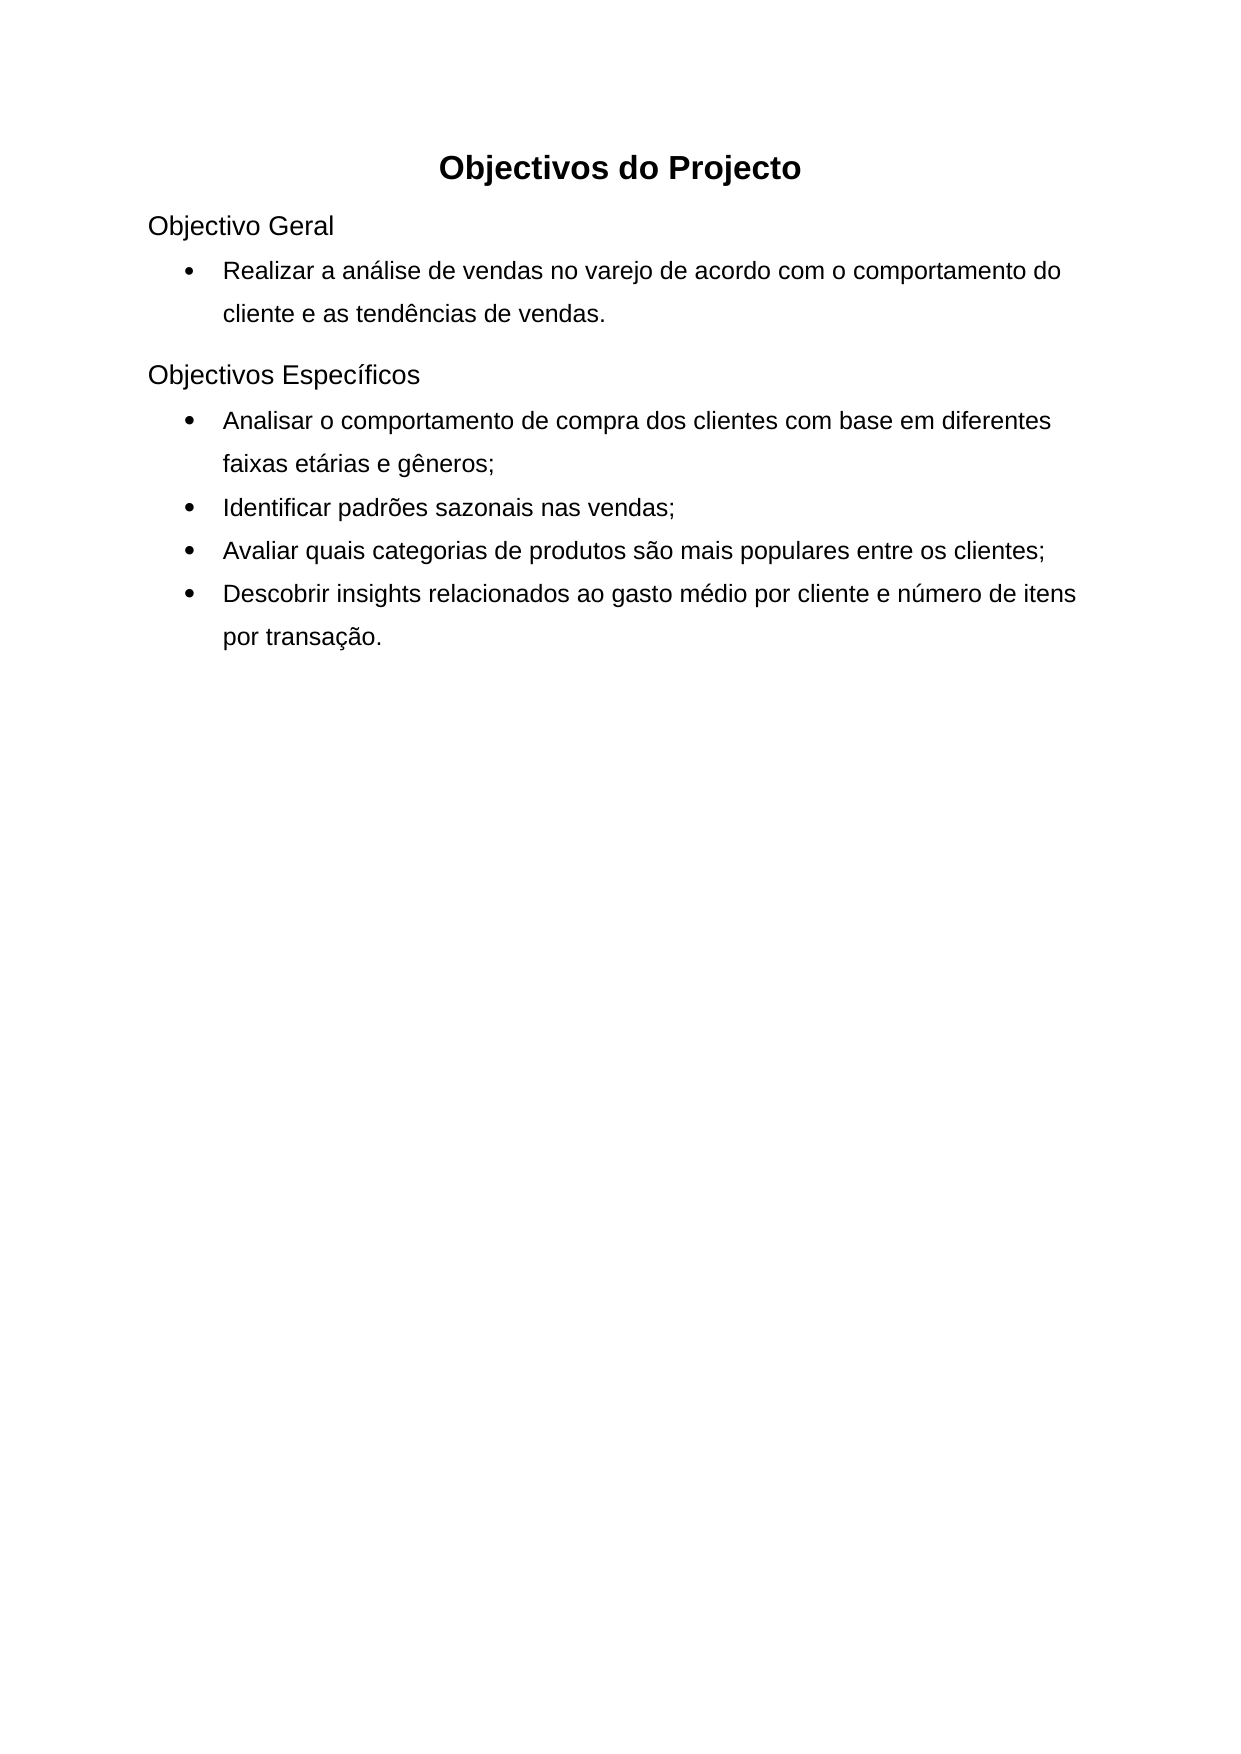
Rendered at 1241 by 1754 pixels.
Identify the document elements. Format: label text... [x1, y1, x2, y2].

subtitle Objectivos do Projecto [148, 148, 1092, 186]
list Descobrir insights relacionados ao gasto médio por cliente e número de itens por transação. [185, 579, 1092, 651]
list Analisar o comportamento de compra dos clientes com base em diferentes faixas etárias e gêneros; [185, 406, 1092, 478]
subtitle Objectivo Geral [148, 209, 1092, 241]
list Identificar padrões sazonais nas vendas; [185, 492, 1092, 521]
subtitle Objectivos Específicos [148, 359, 1092, 391]
list Realizar a análise de vendas no varejo de acordo com o comportamento do cliente e as tendências de vendas. [185, 256, 1092, 328]
list Avaliar quais categorias de produtos são mais populares entre os clientes; [185, 536, 1092, 564]
